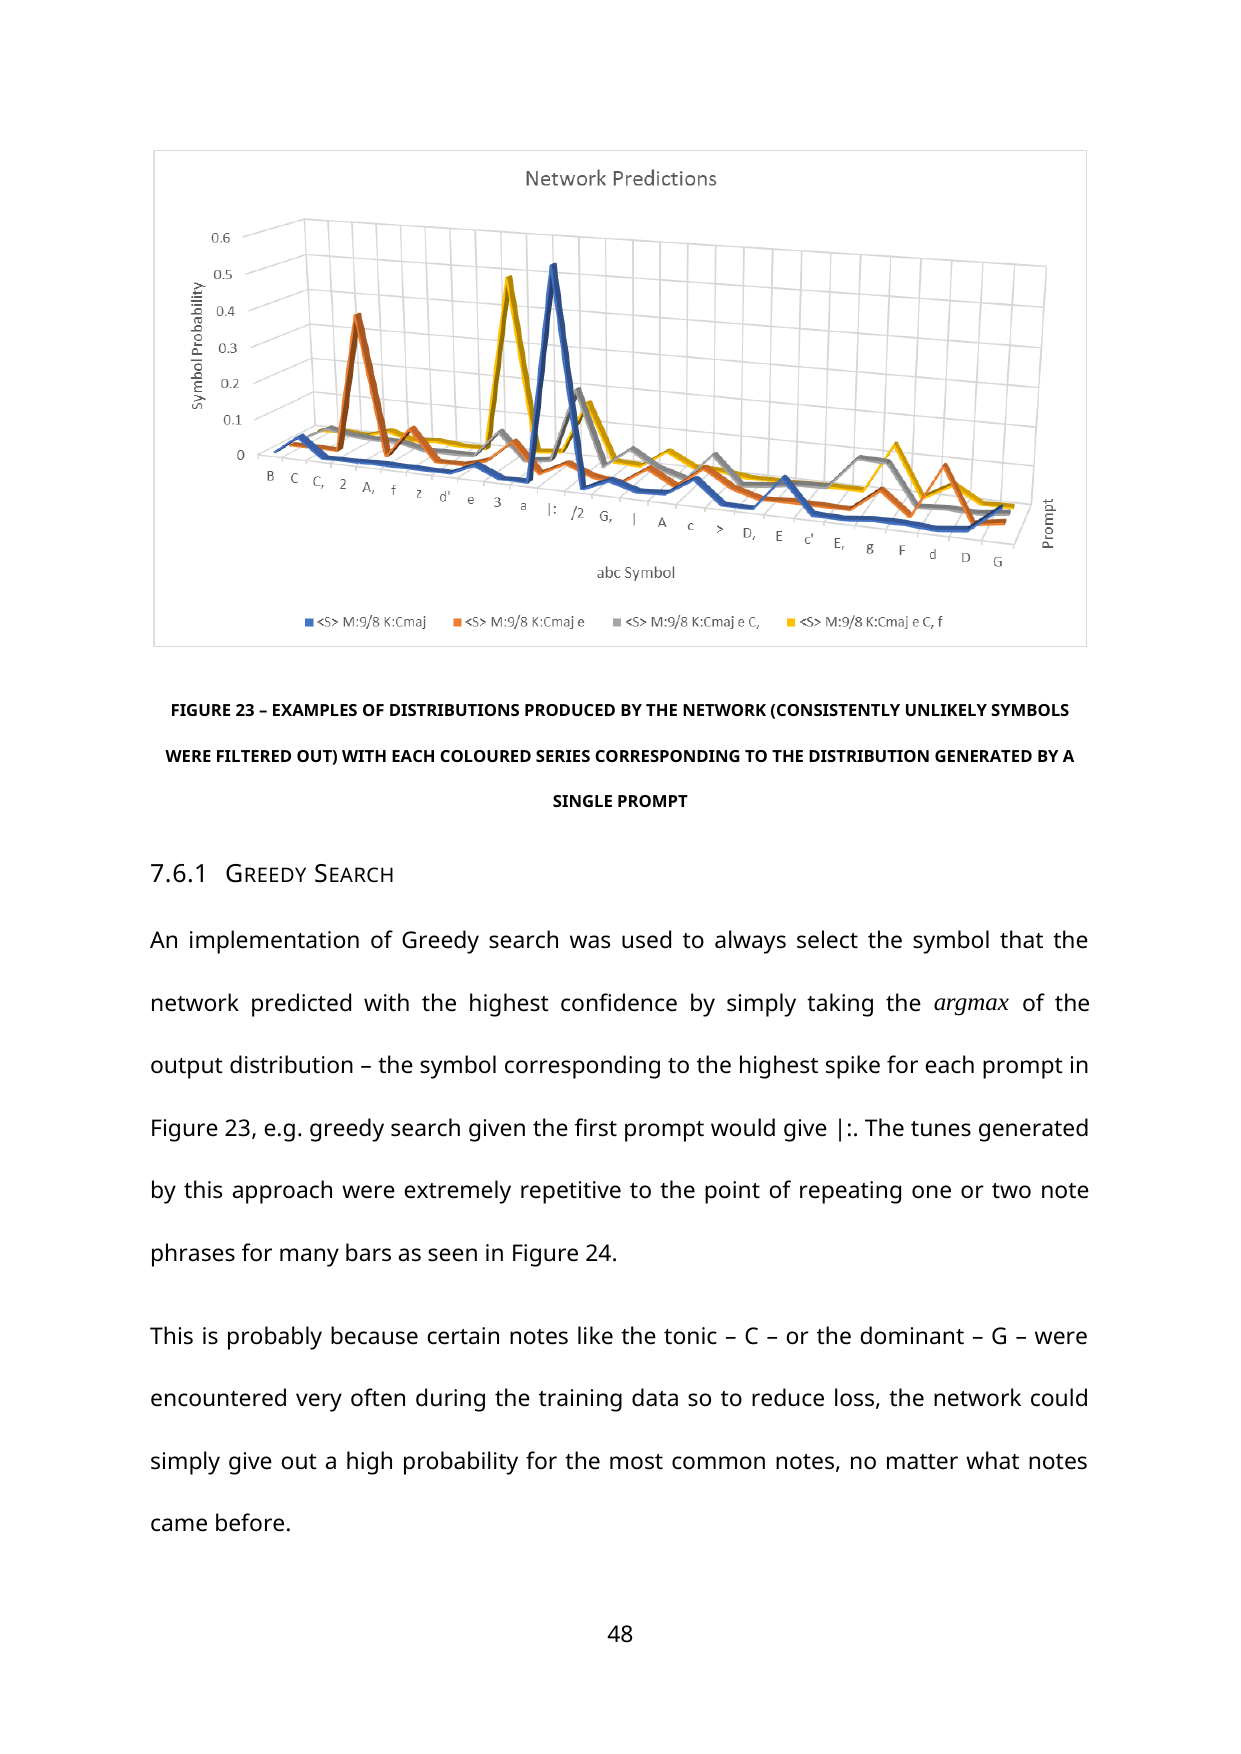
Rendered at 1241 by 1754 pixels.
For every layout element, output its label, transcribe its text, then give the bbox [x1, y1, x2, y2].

subtitle Greedy Search [150, 856, 1090, 890]
text This is probably because certain notes like the tonic – C – or the dominant – G – were encountered very often during the training data so to reduce loss, the network could simply give out a high probability for the most common notes, no matter what notes came before. [150, 1320, 1090, 1539]
text An implementation of Greedy search was used to always select the symbol that the network predicted with the highest confidence by simply taking the of the output distribution – the symbol corresponding to the highest spike for each prompt in Figure 23, e.g. greedy search given the first prompt would give |:. The tunes generated by this approach were extremely repetitive to the point of repeating one or two note phrases for many bars as seen in Figure 24. [150, 924, 1090, 1268]
picture [153, 150, 1087, 647]
